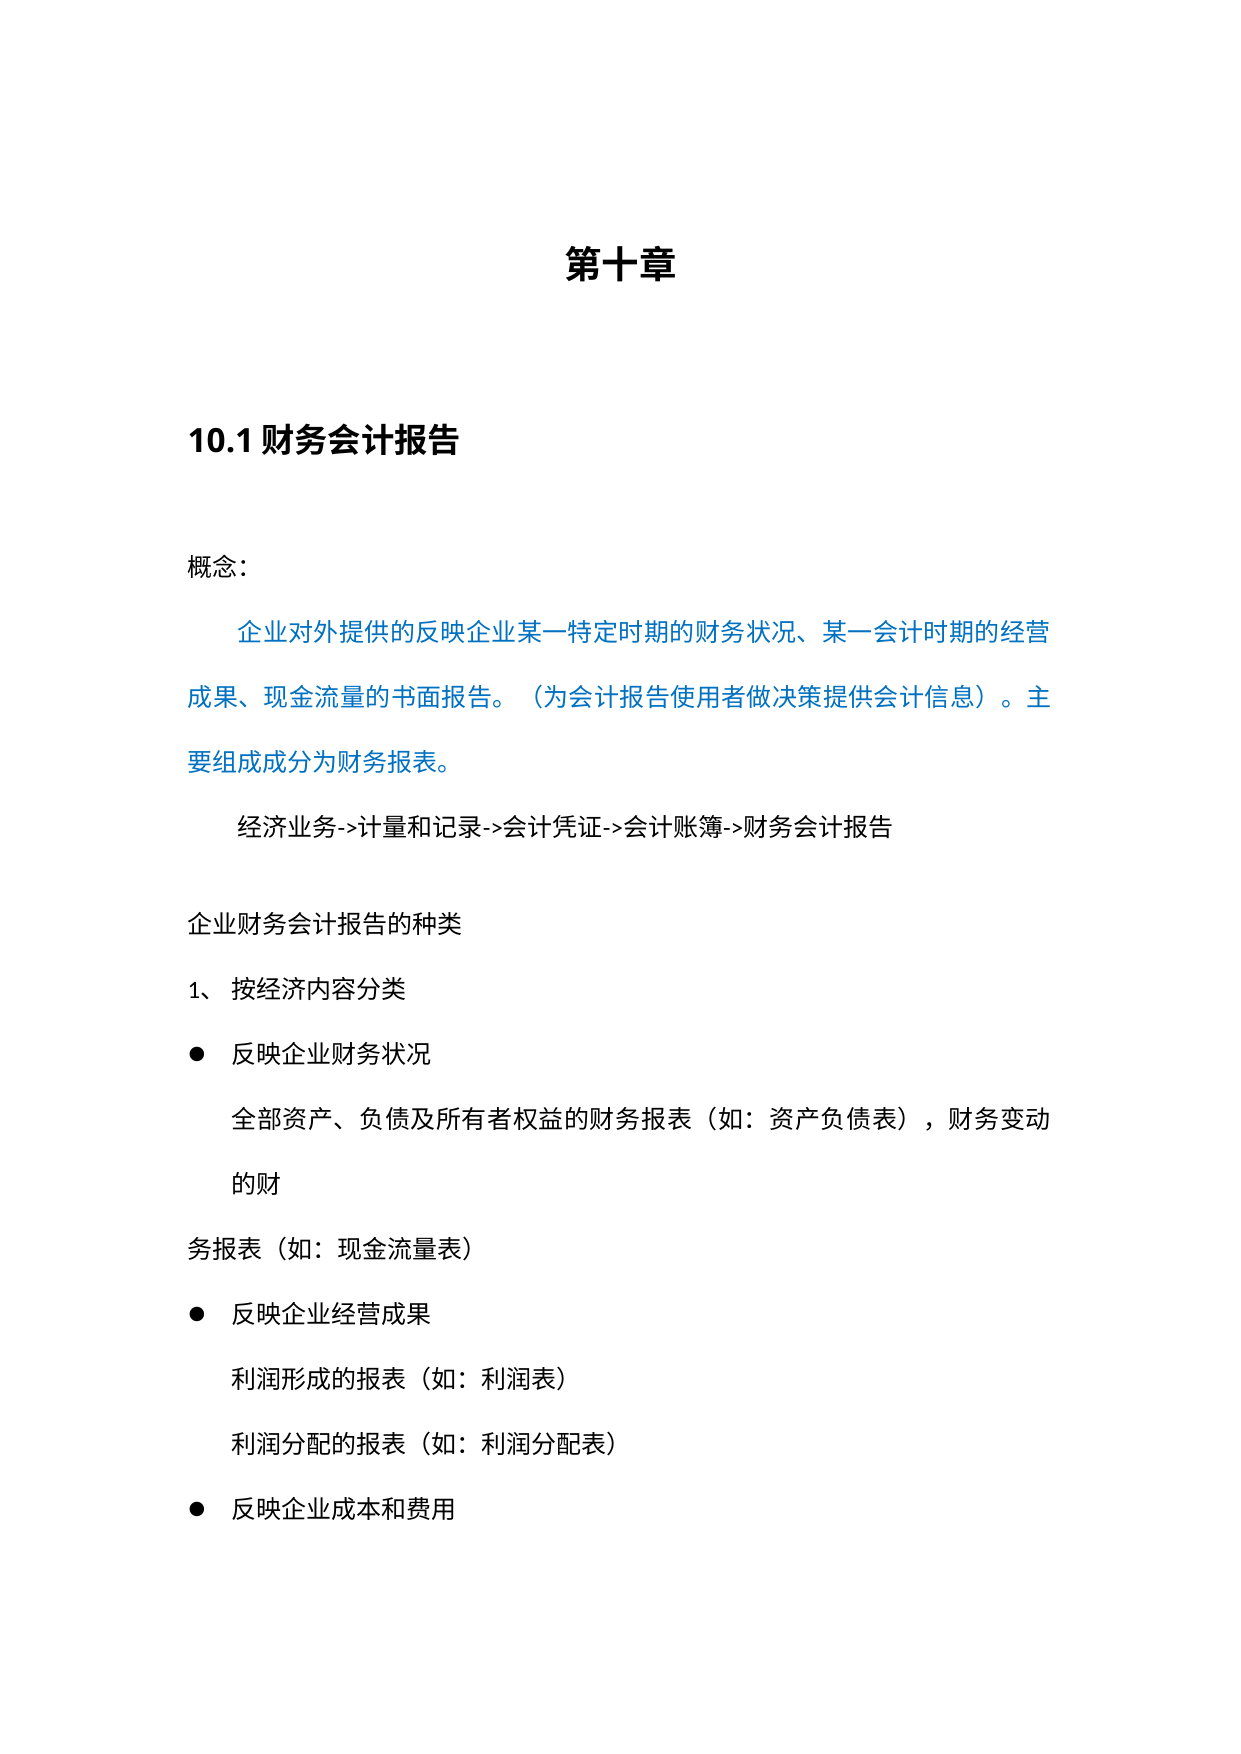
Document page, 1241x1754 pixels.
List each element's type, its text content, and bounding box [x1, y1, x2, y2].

text 企业财务会计报告的种类 [187, 891, 1053, 956]
text 概念： [187, 533, 1053, 598]
subtitle 第十章 [187, 230, 1053, 295]
list 反映企业经营成果 [187, 1281, 1053, 1346]
list 利润形成的报表（如：利润表） [231, 1346, 1053, 1411]
subtitle 10.1财务会计报告 [187, 406, 1053, 471]
list 反映企业财务状况 [187, 1021, 1053, 1086]
list 全部资产、负债及所有者权益的财务报表（如：资产负债表），财务变动的财 [231, 1086, 1053, 1216]
list 反映企业成本和费用 [187, 1476, 1053, 1541]
text 企业对外提供的反映企业某一特定时期的财务状况、某一会计时期的经营成果、现金流量的书面报告。（为会计报告使用者做决策提供会计信息）。主要组成成分为财务报表。 [187, 598, 1053, 793]
list 利润分配的报表（如：利润分配表） [231, 1411, 1053, 1476]
list 按经济内容分类 [187, 956, 1053, 1021]
text 经济业务->计量和记录->会计凭证->会计账簿->财务会计报告 [187, 793, 1053, 858]
text 务报表（如：现金流量表） [187, 1216, 1053, 1281]
